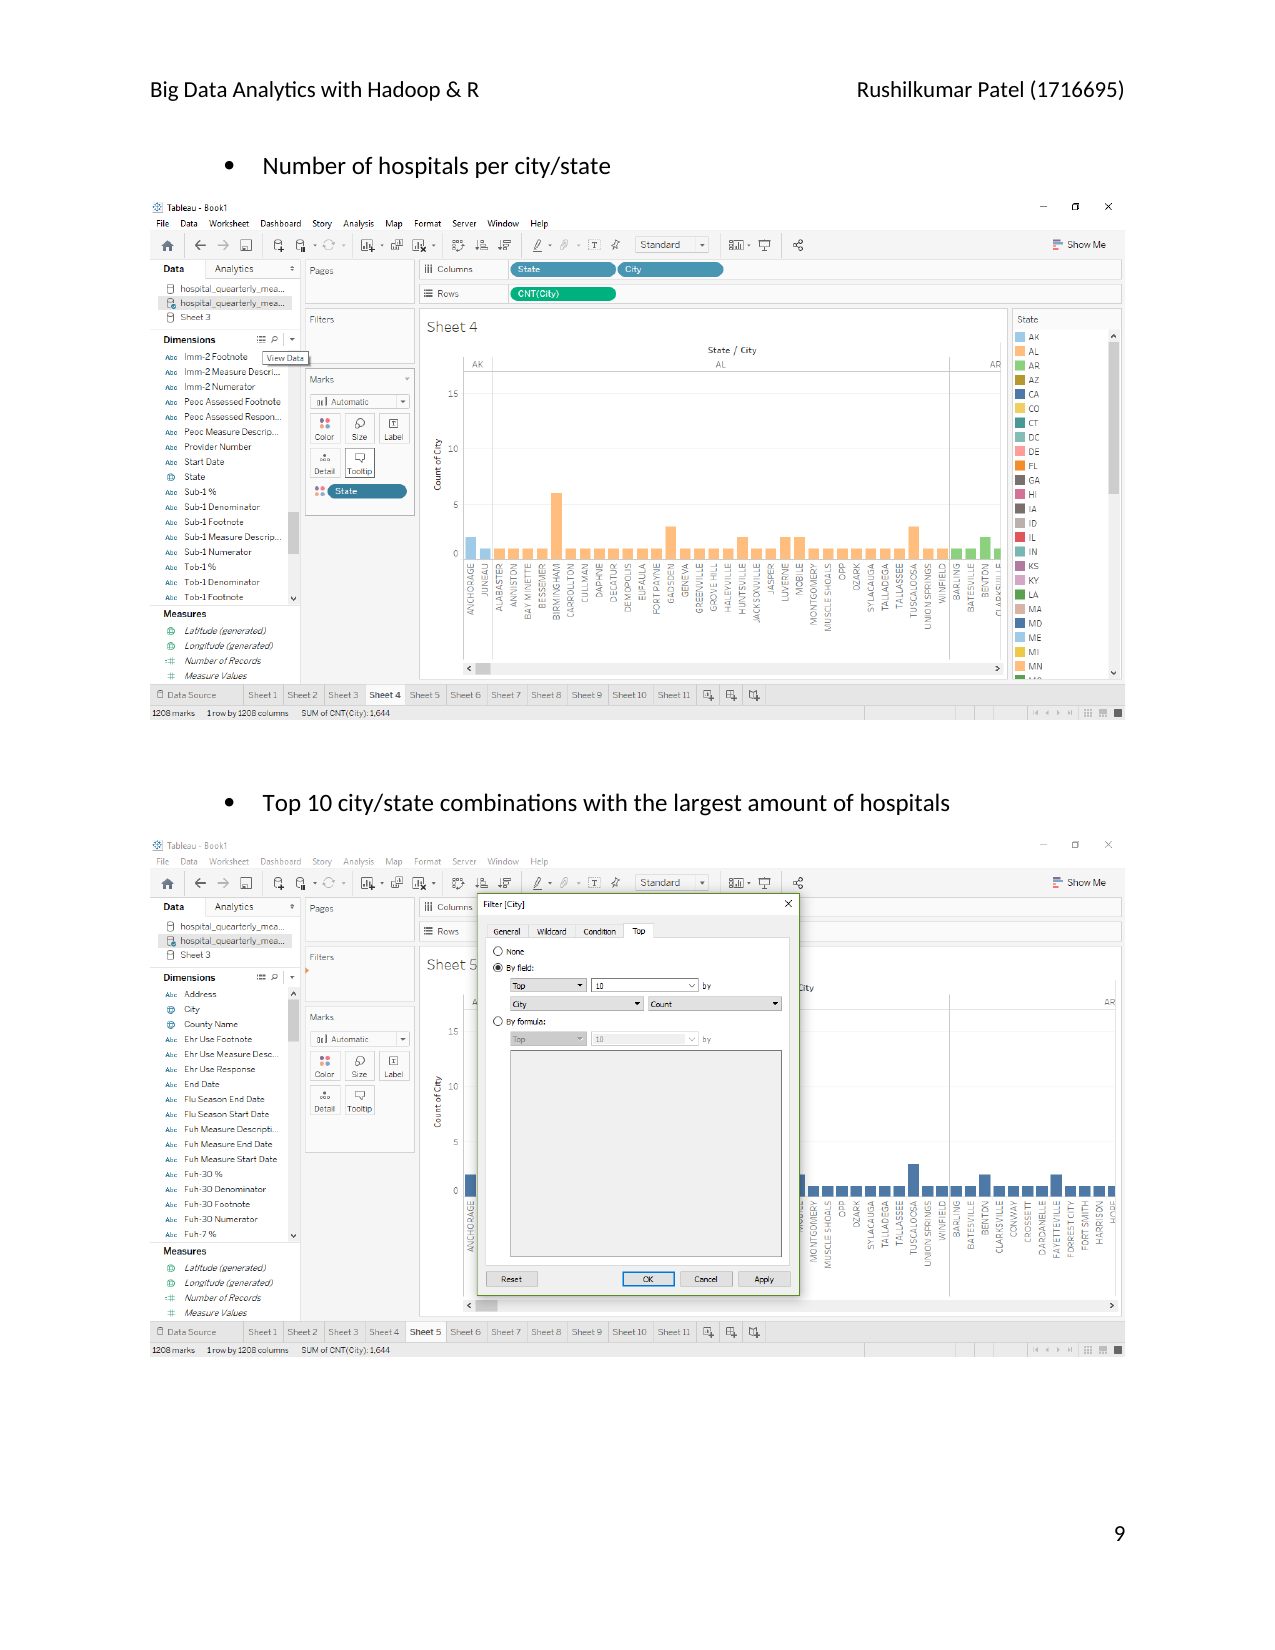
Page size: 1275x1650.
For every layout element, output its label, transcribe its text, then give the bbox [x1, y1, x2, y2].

picture [150, 837, 1125, 1357]
list Top 10 city/state combinations with the largest amount of hospitals [225, 788, 1125, 818]
list Number of hospitals per city/state [225, 150, 1125, 181]
picture [150, 199, 1125, 720]
